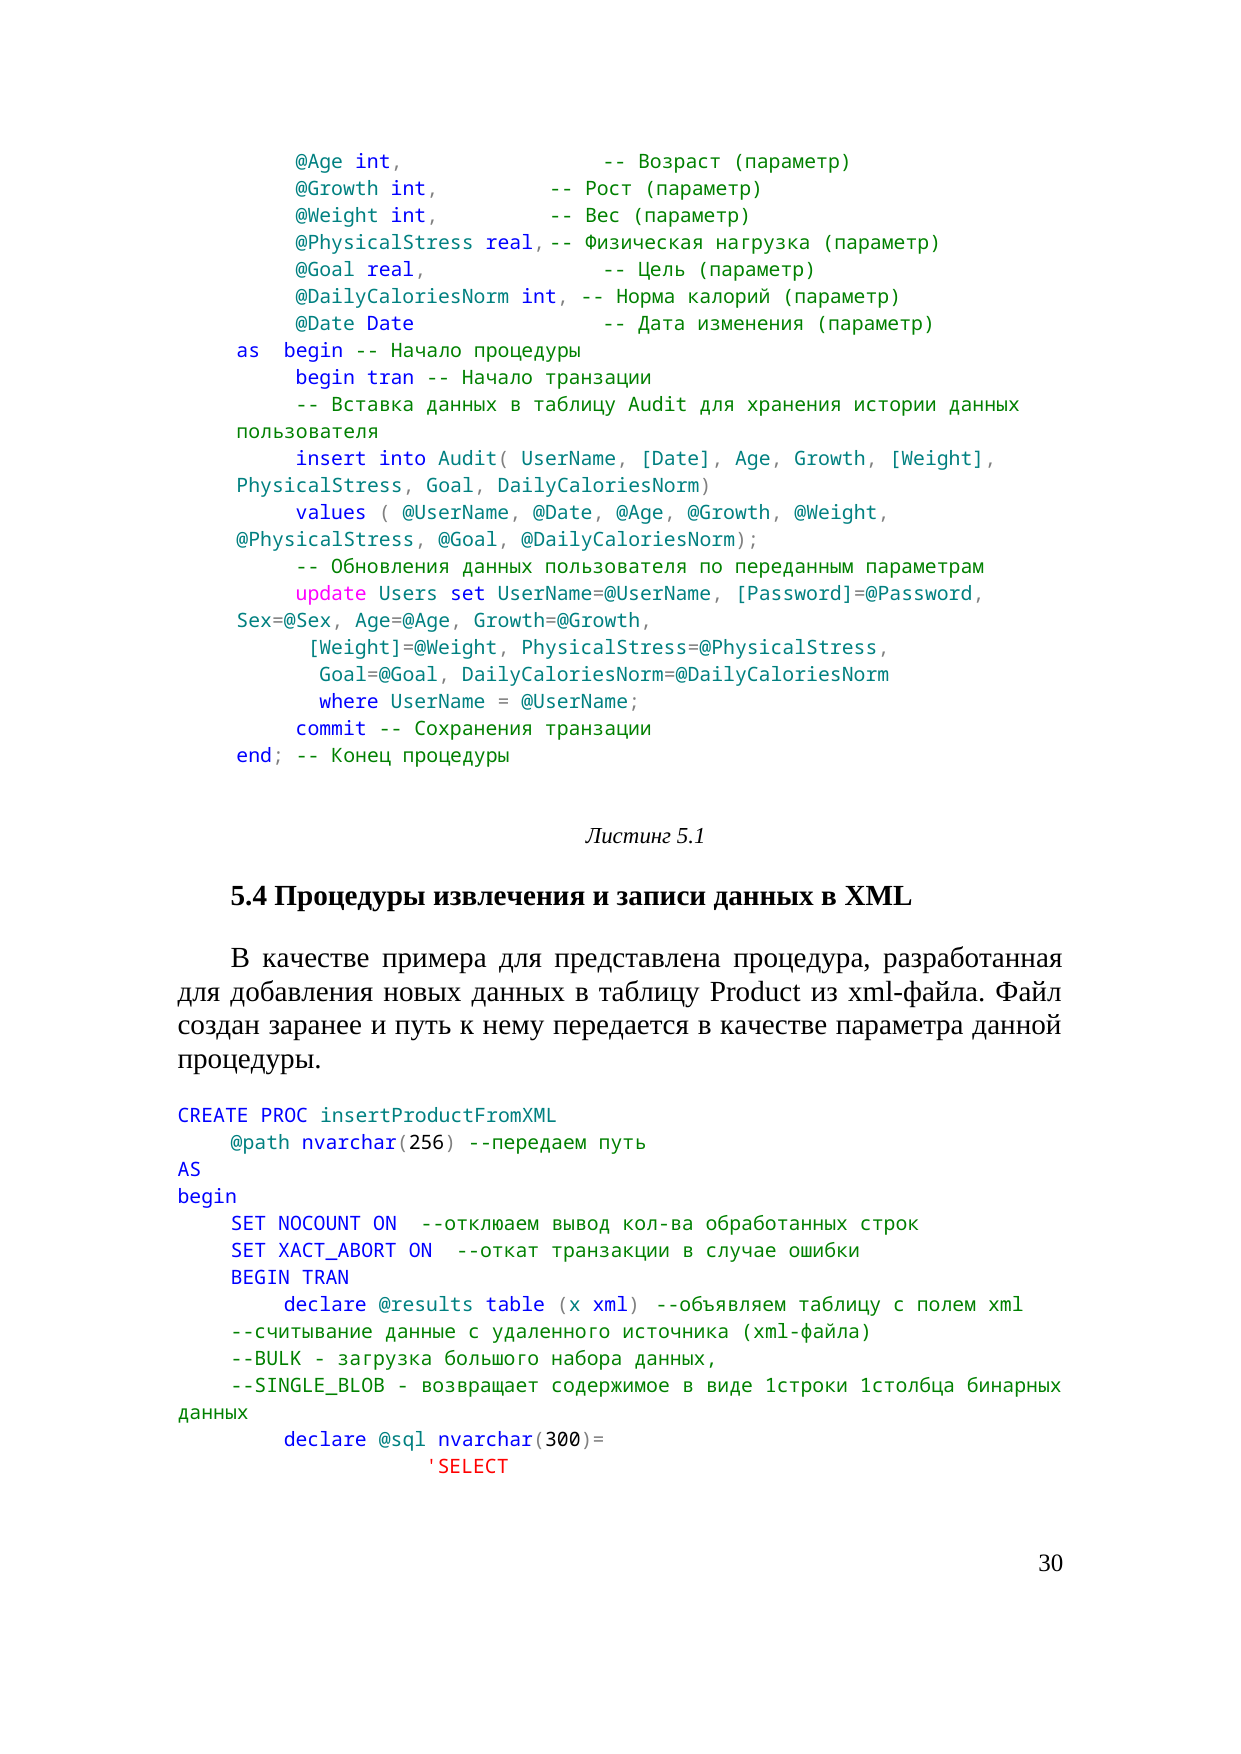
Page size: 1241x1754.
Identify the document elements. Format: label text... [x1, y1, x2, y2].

text SET NOCOUNT ON --отклюаем вывод кол-ва обработанных строк [177, 1209, 1063, 1236]
text -- Обновления данных пользователя по переданным параметрам [236, 552, 1063, 579]
text -- Вставка данных в таблицу Audit для хранения истории данных пользователя [236, 391, 1063, 444]
text --считывание данные с удаленного источника (xml-файла) [177, 1317, 1063, 1344]
text @Weight int, -- Вес (параметр) [236, 202, 1063, 229]
text declare @sql nvarchar(300)= [177, 1425, 1063, 1452]
text insert into Audit( UserName, [Date], Age, Growth, [Weight], PhysicalStress, Goal, DailyCaloriesNorm) [236, 444, 1063, 498]
text begin [177, 1182, 1063, 1209]
text В качестве примера для представлена процедура, разработанная для добавления новых данных в таблицу Product из xml-файла. Файл создан заранее и путь к нему передается в качестве параметра данной процедуры. [177, 940, 1063, 1074]
text AS [177, 1156, 1063, 1182]
text update Users set UserName=@UserName, [Password]=@Password, Sex=@Sex, Age=@Age, Growth=@Growth, [236, 579, 1063, 633]
text [Weight]=@Weight, PhysicalStress=@PhysicalStress, [236, 633, 1063, 660]
text @PhysicalStress real, -- Физическая нагрузка (параметр) [236, 229, 1063, 256]
text @Growth int, -- Рост (параметр) [236, 175, 1063, 202]
text @path nvarchar(256) --передаем путь [177, 1128, 1063, 1156]
text as begin -- Начало процедуры [236, 337, 1063, 363]
text declare @results table (x xml) --объявляем таблицу с полем xml [177, 1290, 1063, 1317]
text commit -- Сохранения транзации [236, 714, 1063, 741]
text --SINGLE_BLOB - возвращает содержимое в виде 1строки 1столбца бинарных данных [177, 1371, 1063, 1425]
text Goal=@Goal, DailyCaloriesNorm=@DailyCaloriesNorm [236, 660, 1063, 687]
subtitle 5.4 Процедуры извлечения и записи данных в XML [177, 878, 1063, 911]
text --BULK - загрузка большого набора данных, [177, 1344, 1063, 1371]
text SET XACT_ABORT ON --откат транзакции в случае ошибки [177, 1236, 1063, 1263]
text @Goal real, -- Цель (параметр) [236, 256, 1063, 283]
text @DailyCaloriesNorm int, -- Норма калорий (параметр) [236, 283, 1063, 309]
text Листинг 5.1 [177, 822, 1063, 848]
text CREATE PROC insertProductFromXML [177, 1102, 1063, 1128]
text begin tran -- Начало транзации [236, 363, 1063, 391]
text BEGIN TRAN [177, 1263, 1063, 1290]
text end; -- Конец процедуры [236, 741, 1063, 768]
text 'SELECT [177, 1452, 1063, 1479]
text values ( @UserName, @Date, @Age, @Growth, @Weight, @PhysicalStress, @Goal, @DailyCaloriesNorm); [236, 498, 1063, 552]
text @Age int, -- Возраст (параметр) [236, 148, 1063, 175]
text @Date Date -- Дата изменения (параметр) [236, 309, 1063, 337]
text where UserName = @UserName; [236, 687, 1063, 714]
